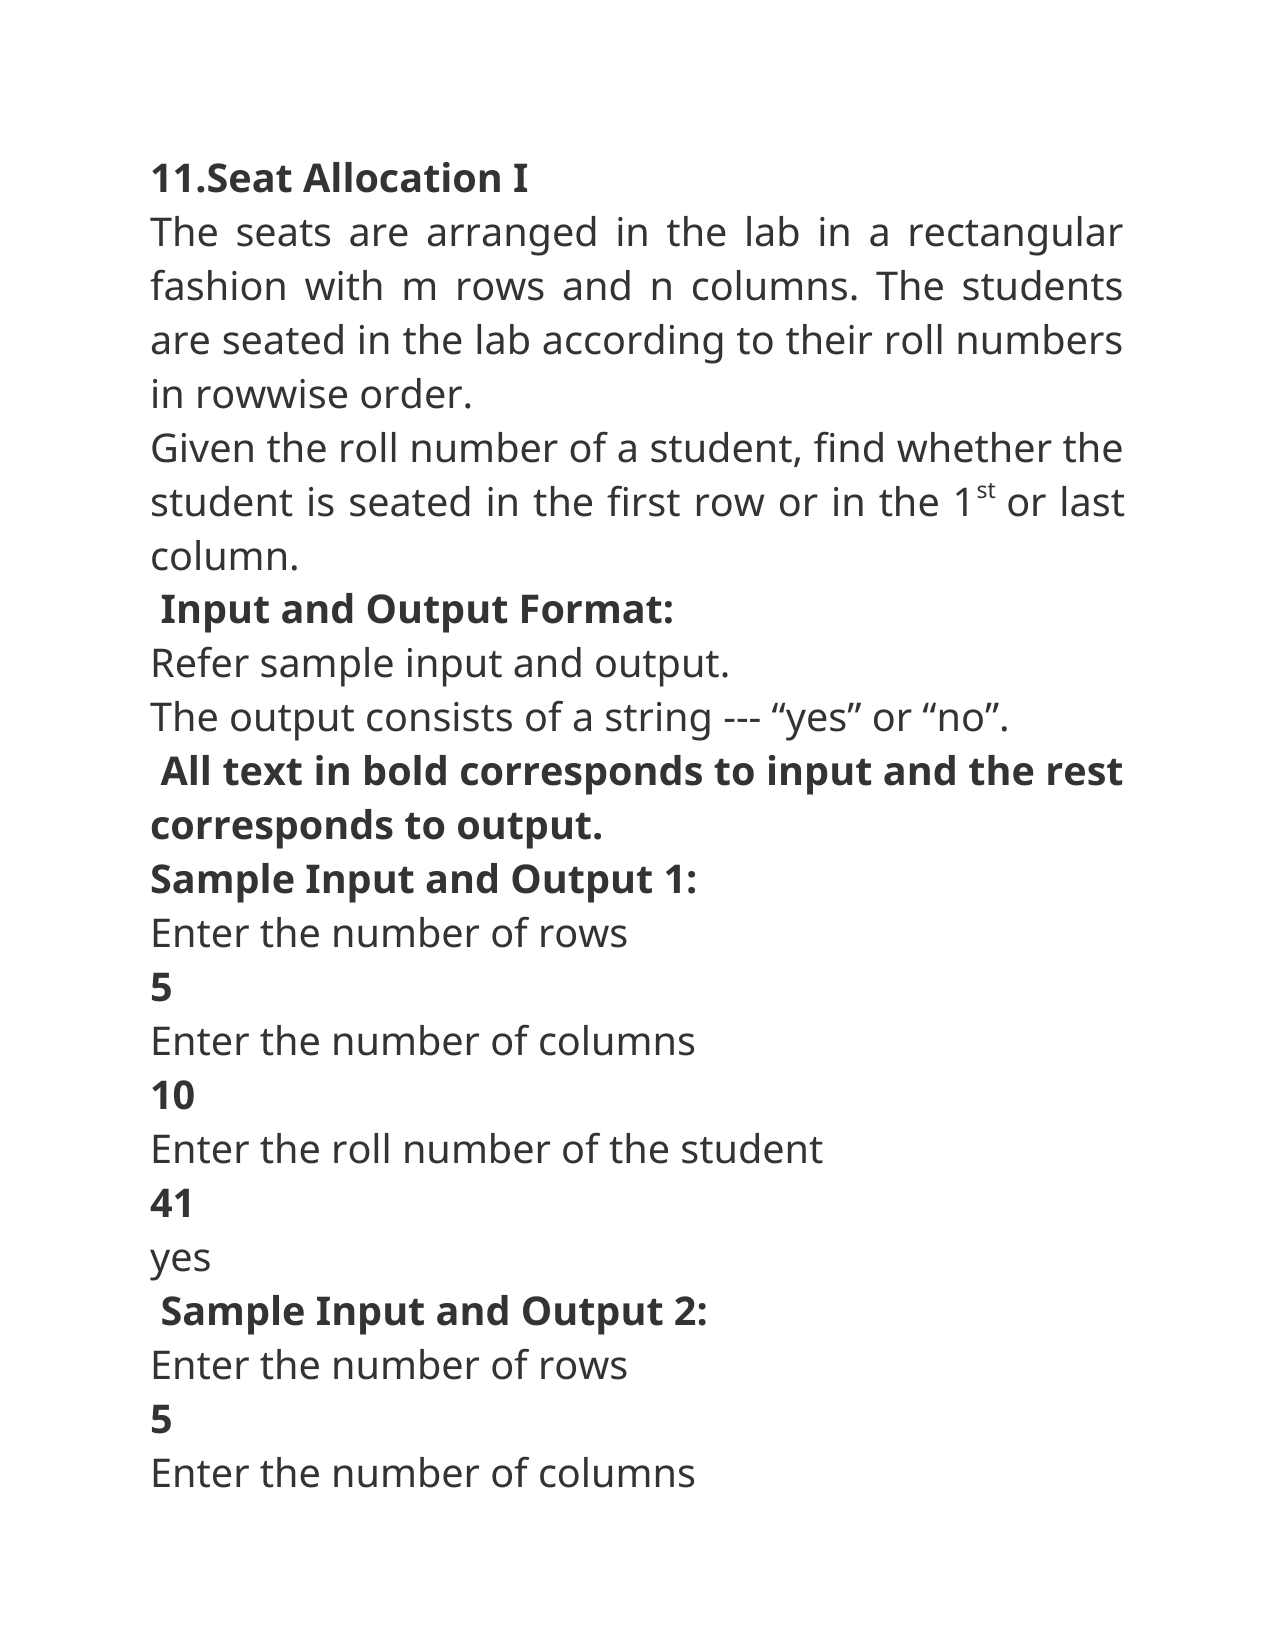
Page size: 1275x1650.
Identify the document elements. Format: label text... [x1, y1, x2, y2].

text Given the roll number of a student, find whether the student is seated in the first row or in the 1st or last column. [150, 420, 1125, 582]
text Enter the roll number of the student [150, 1121, 1125, 1175]
text Enter the number of rows [150, 1337, 1125, 1391]
text 11.Seat Allocation I [150, 150, 1125, 204]
text Sample Input and Output 1: [150, 851, 1125, 905]
text Sample Input and Output 2: [150, 1283, 1125, 1337]
text Enter the number of columns [150, 1445, 1125, 1499]
text 10 [150, 1067, 1125, 1121]
text 5 [150, 959, 1125, 1013]
text The seats are arranged in the lab in a rectangular fashion with m rows and n columns. The students are seated in the lab according to their roll numbers in rowwise order. [150, 204, 1125, 420]
text 5 [150, 1391, 1125, 1445]
text All text in bold corresponds to input and the rest corresponds to output. [150, 743, 1125, 851]
text yes [150, 1229, 1125, 1283]
text 41 [150, 1175, 1125, 1229]
text Enter the number of rows [150, 905, 1125, 959]
text The output consists of a string --- “yes” or “no”. [150, 689, 1125, 743]
text Input and Output Format: [150, 582, 1125, 636]
text Refer sample input and output. [150, 636, 1125, 689]
text Enter the number of columns [150, 1013, 1125, 1067]
